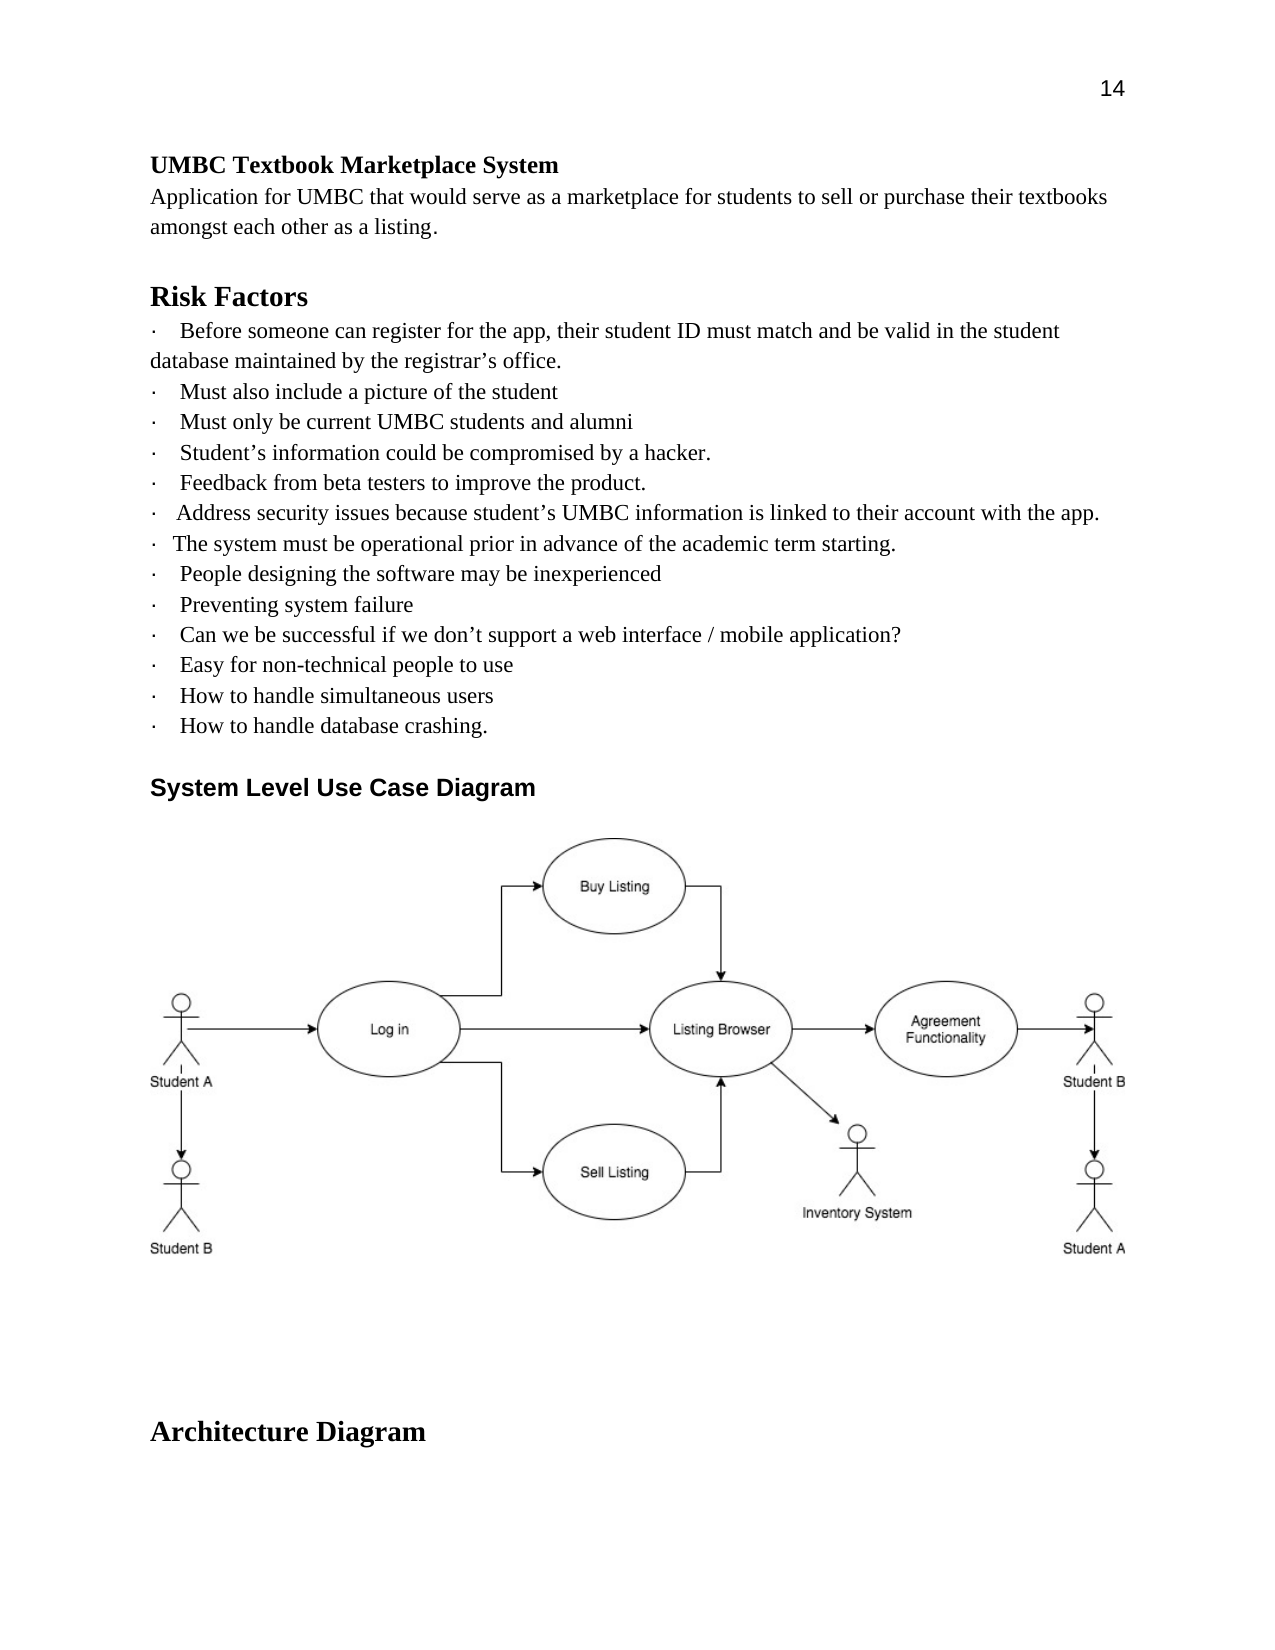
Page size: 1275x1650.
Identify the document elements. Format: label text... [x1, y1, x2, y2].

text System Level Use Case Diagram [150, 773, 1125, 802]
text · People designing the software may be inexperienced [150, 560, 1125, 587]
text · Must also include a picture of the student [150, 378, 1125, 404]
text · Preventing system failure [150, 591, 1125, 617]
picture [150, 838, 1125, 1256]
text · How to handle database crashing. [150, 712, 1125, 739]
text · Must only be current UMBC students and alumni [150, 408, 1125, 434]
text · The system must be operational prior in advance of the academic term starting. [150, 530, 1125, 556]
text UMBC Textbook Marketplace System [150, 150, 1125, 179]
text Architecture Diagram [150, 1414, 1125, 1448]
text · Student’s information could be compromised by a hacker. [150, 438, 1125, 465]
text · Address security issues because student’s UMBC information is linked to their account with the app. [150, 499, 1125, 526]
text · Before someone can register for the app, their student ID must match and be valid in the student database maintained by the registrar’s office. [150, 317, 1125, 374]
text Application for UMBC that would serve as a marketplace for students to sell or purchase their textbooks amongst each other as a listing. [150, 183, 1125, 240]
text · Can we be successful if we don’t support a web interface / mobile application? [150, 621, 1125, 647]
text · Feedback from beta testers to improve the product. [150, 469, 1125, 495]
text · How to handle simultaneous users [150, 682, 1125, 708]
text · Easy for non-technical people to use [150, 651, 1125, 678]
text Risk Factors [150, 279, 1125, 312]
